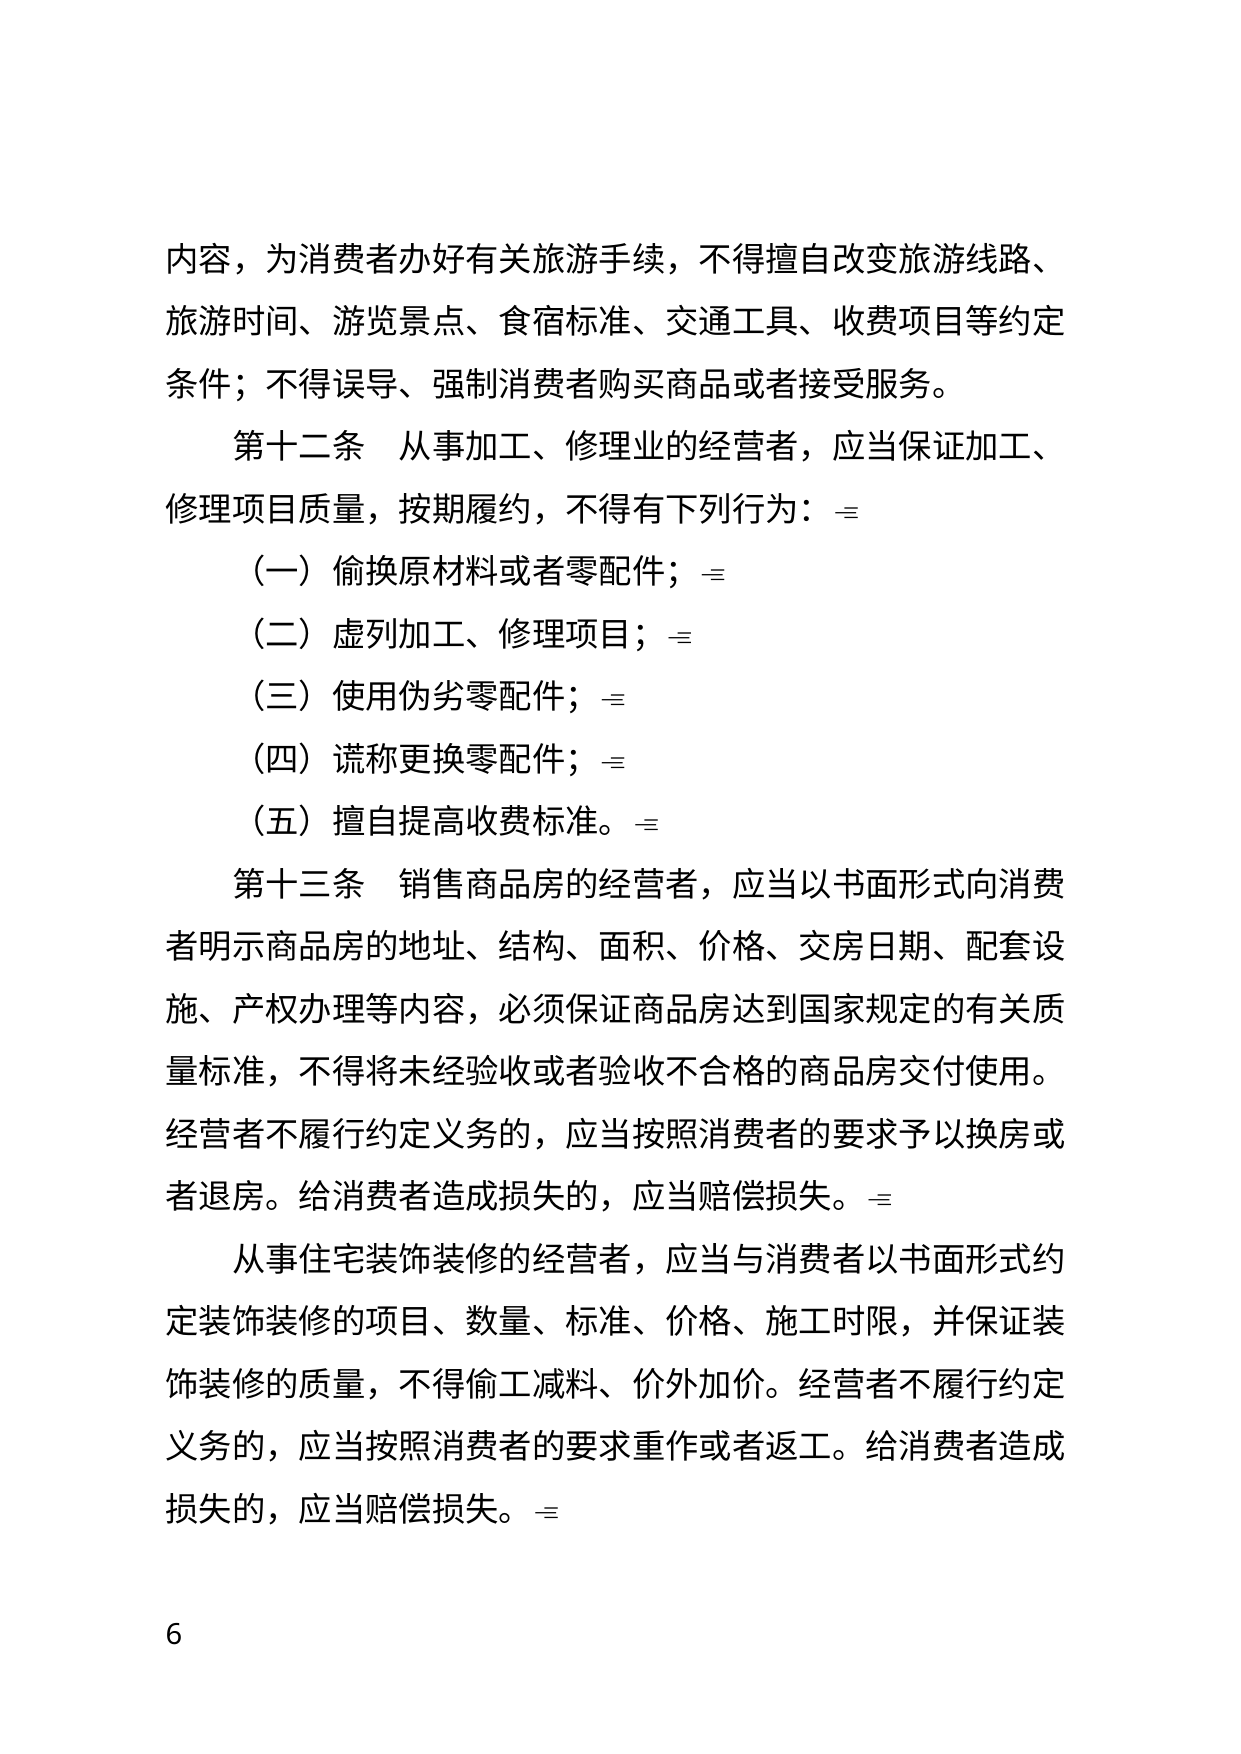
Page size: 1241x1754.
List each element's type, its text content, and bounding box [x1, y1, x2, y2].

text 从事住宅装饰装修的经营者，应当与消费者以书面形式约定装饰装修的项目、数量、标准、价格、施工时限，并保证装饰装修的质量，不得偷工减料、价外加价。经营者不履行约定义务的，应当按照消费者的要求重作或者返工。给消费者造成损失的，应当赔偿损失。 [165, 1221, 1075, 1533]
text （五）擅自提高收费标准。 [165, 783, 1075, 846]
text （四）谎称更换零配件； [165, 721, 1075, 783]
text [165, 221, 1075, 408]
text （三）使用伪劣零配件； [165, 658, 1075, 721]
text 第十三条 销售商品房的经营者，应当以书面形式向消费者明示商品房的地址、结构、面积、价格、交房日期、配套设施、产权办理等内容，必须保证商品房达到国家规定的有关质量标准，不得将未经验收或者验收不合格的商品房交付使用。经营者不履行约定义务的，应当按照消费者的要求予以换房或者退房。给消费者造成损失的，应当赔偿损失。 [165, 846, 1075, 1221]
text （一）偷换原材料或者零配件； [165, 533, 1075, 596]
text （二）虚列加工、修理项目； [165, 596, 1075, 658]
text 第十二条 从事加工、修理业的经营者，应当保证加工、修理项目质量，按期履约，不得有下列行为： [165, 408, 1075, 533]
